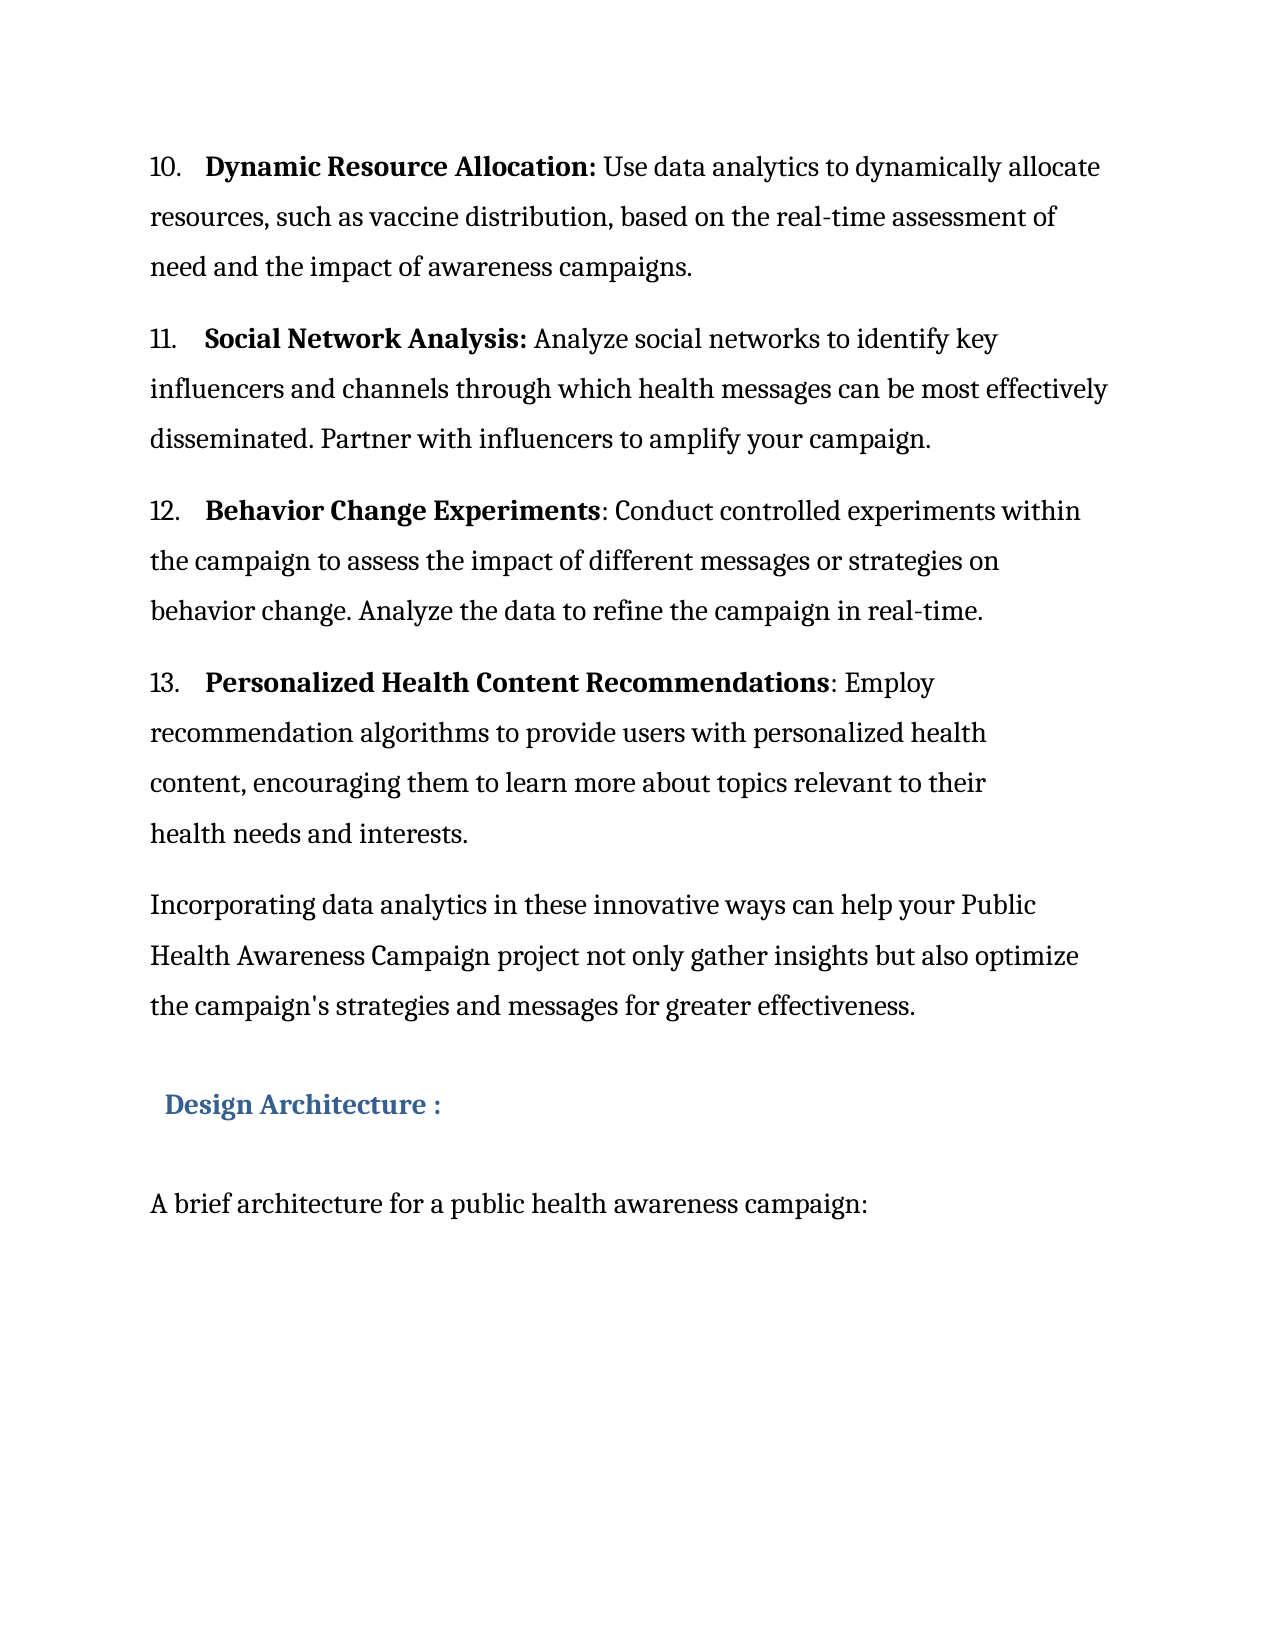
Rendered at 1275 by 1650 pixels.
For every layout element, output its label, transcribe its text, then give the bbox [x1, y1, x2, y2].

text Incorporating data analytics in these innovative ways can help your Public Health Awareness Campaign project not only gather insights but also optimize the campaign's strategies and messages for greater effectiveness. [150, 888, 1124, 1022]
list Personalized Health Content Recommendations: Employ recommendation algorithms to provide users with personalized health content, encouraging them to learn more about topics relevant to their health needs and interests. [150, 666, 1059, 850]
list Dynamic Resource Allocation: Use data analytics to dynamically allocate resources, such as vaccine distribution, based on the real-time assessment of need and the impact of awareness campaigns. [150, 150, 1111, 284]
list Social Network Analysis: Analyze social networks to identify key influencers and channels through which health messages can be most effectively disseminated. Partner with influencers to amplify your campaign. [150, 322, 1124, 456]
subtitle Design Architecture : [150, 1088, 1148, 1122]
list Behavior Change Experiments: Conduct controlled experiments within the campaign to assess the impact of different messages or strategies on behavior change. Analyze the data to refine the campaign in real-time. [150, 494, 1090, 628]
text A brief architecture for a public health awareness campaign: [150, 1187, 1148, 1220]
